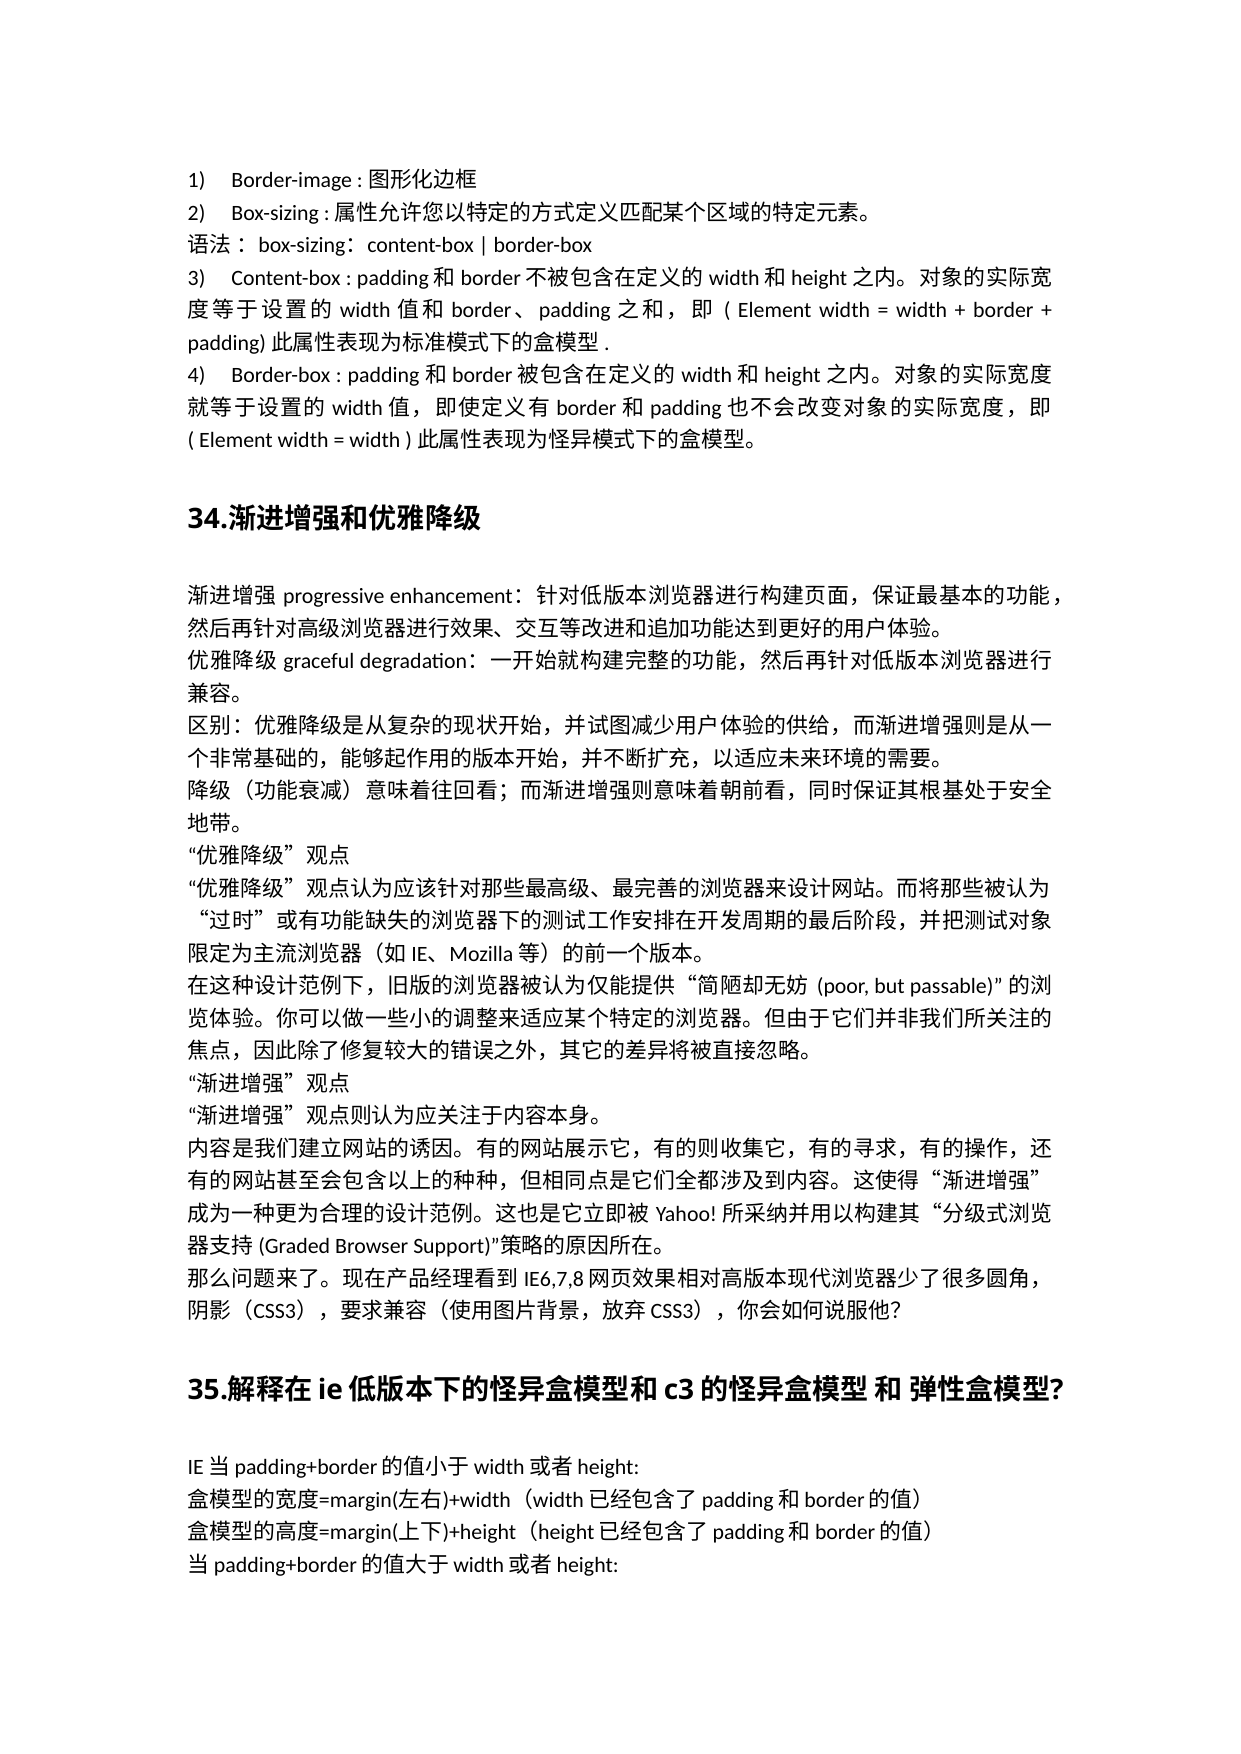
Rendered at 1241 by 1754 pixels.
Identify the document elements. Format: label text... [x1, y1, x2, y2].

subtitle 35.解释在ie低版本下的怪异盒模型和c3的怪异盒模型 和 弹性盒模型? [187, 1354, 1053, 1419]
subtitle 34.渐进增强和优雅降级 [187, 484, 1053, 549]
list 2) Box-sizing : 属性允许您以特定的方式定义匹配某个区域的特定元素。 语法 ：box-sizing：content-box | border-box 3) Content-box : padding和border不被包含在定义的width和height之内。对象的实际宽度等于设置的width值和border、padding之和，即 ( Element width = width + border + padding) 此属性表现为标准模式下的盒模型 . 4) Border-box : padding和border被包含在定义的width和height之内。对象的实际宽度就等于设置的width值，即使定义有border和padding也不会改变对象的实际宽度，即 ( Element width = width ) 此属性表现为怪异模式下的盒模型。 [187, 194, 1053, 454]
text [187, 1449, 1053, 1579]
list 1) Border-image : 图形化边框 [187, 162, 1053, 194]
text 渐进增强 progressive enhancement：针对低版本浏览器进行构建页面，保证最基本的功能，然后再针对高级浏览器进行效果、交互等改进和追加功能达到更好的用户体验。 优雅降级 graceful degradation：一开始就构建完整的功能，然后再针对低版本浏览器进行兼容。 区别：优雅降级是从复杂的现状开始，并试图减少用户体验的供给，而渐进增强则是从一个非常基础的，能够起作用的版本开始，并不断扩充，以适应未来环境的需要。 降级（功能衰减）意味着往回看；而渐进增强则意味着朝前看，同时保证其根基处于安全地带。 “优雅降级”观点 “优雅降级”观点认为应该针对那些最高级、最完善的浏览器来设计网站。而将那些被认为“过时”或有功能缺失的浏览器下的测试工作安排在开发周期的最后阶段，并把测试对象限定为主流浏览器（如 IE、Mozilla 等）的前一个版本。 在这种设计范例下，旧版的浏览器被认为仅能提供“简陋却无妨 (poor, but passable)” 的浏览体验。你可以做一些小的调整来适应某个特定的浏览器。但由于它们并非我们所关注的焦点，因此除了修复较大的错误之外，其它的差异将被直接忽略。 “渐进增强”观点 “渐进增强”观点则认为应关注于内容本身。 内容是我们建立网站的诱因。有的网站展示它，有的则收集它，有的寻求，有的操作，还有的网站甚至会包含以上的种种，但相同点是它们全都涉及到内容。这使得“渐进增强”成为一种更为合理的设计范例。这也是它立即被 Yahoo! 所采纳并用以构建其“分级式浏览器支持 (Graded Browser Support)”策略的原因所在。 那么问题来了。现在产品经理看到IE6,7,8网页效果相对高版本现代浏览器少了很多圆角，阴影（CSS3），要求兼容（使用图片背景，放弃CSS3），你会如何说服他？ [187, 578, 1053, 1325]
